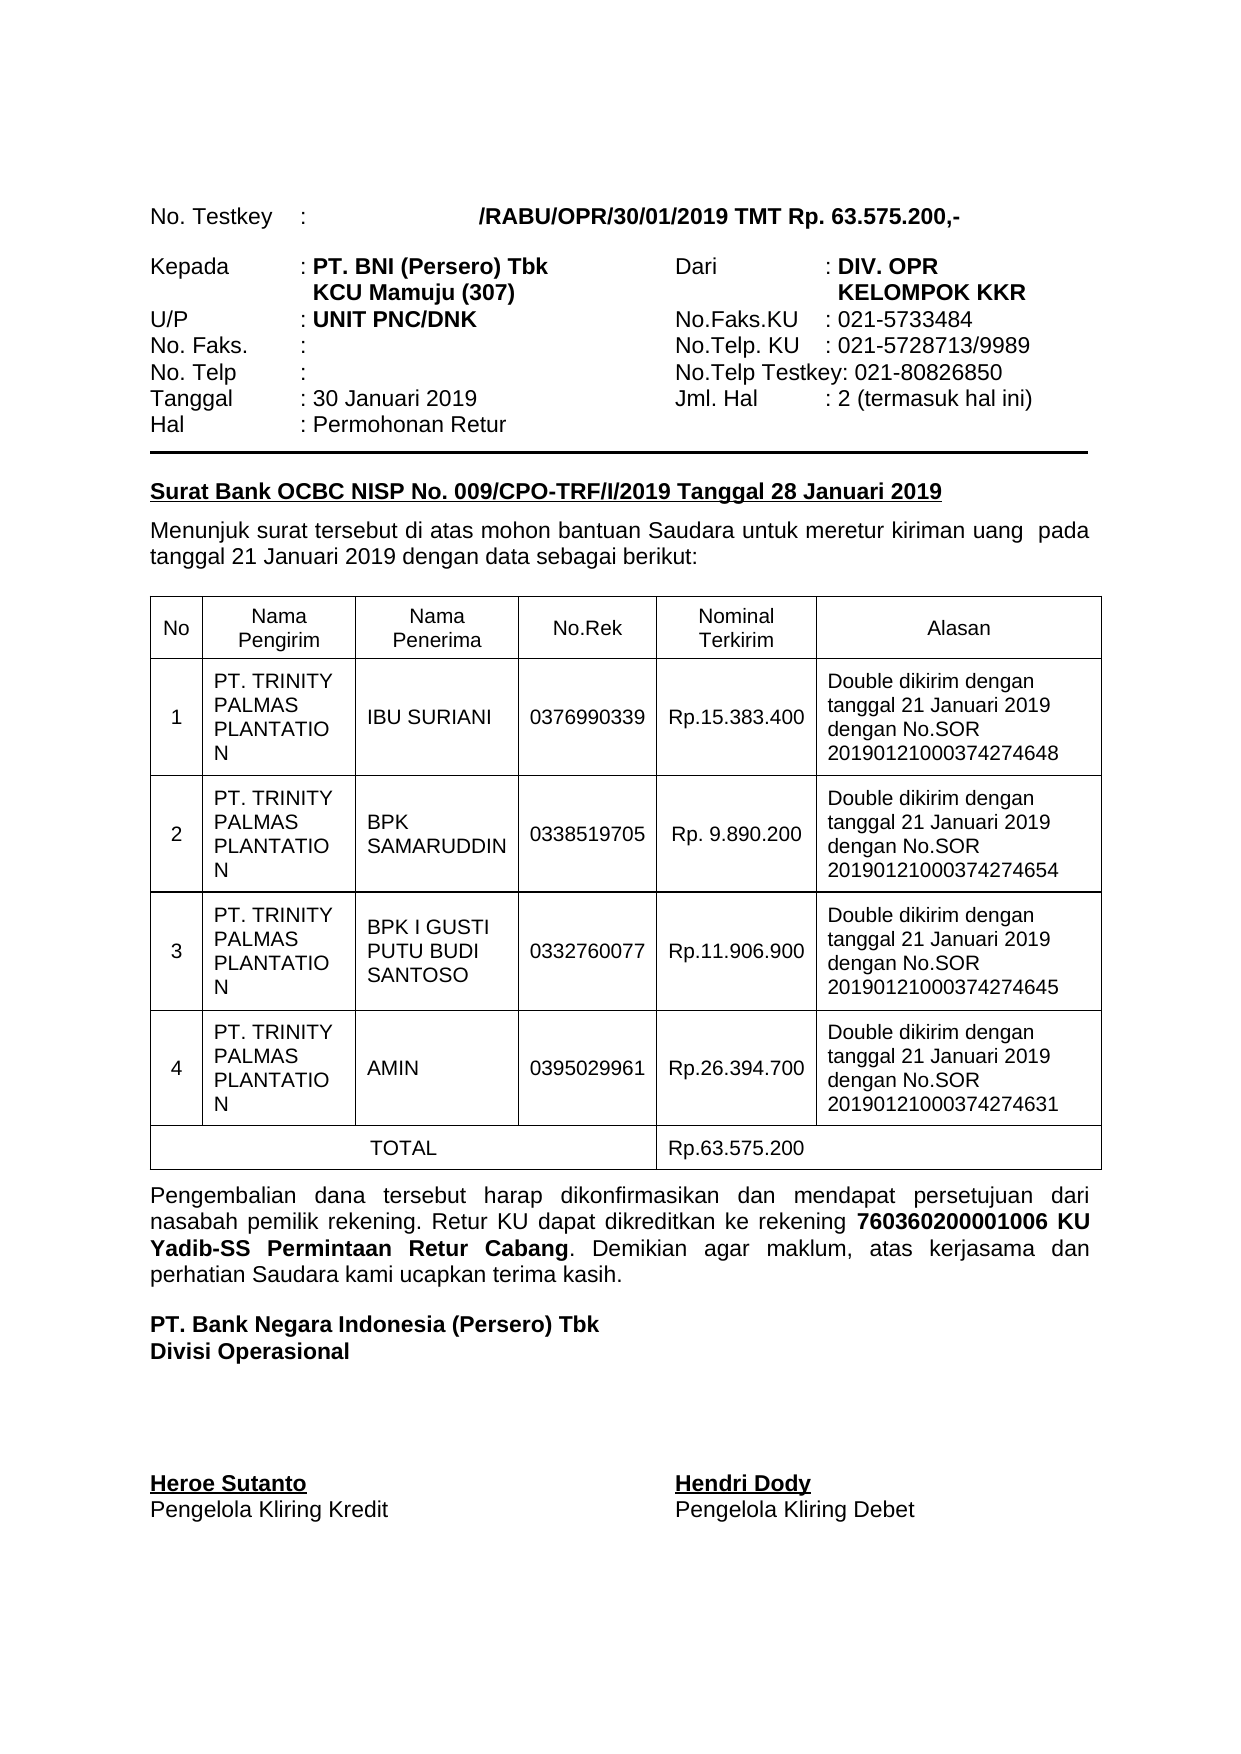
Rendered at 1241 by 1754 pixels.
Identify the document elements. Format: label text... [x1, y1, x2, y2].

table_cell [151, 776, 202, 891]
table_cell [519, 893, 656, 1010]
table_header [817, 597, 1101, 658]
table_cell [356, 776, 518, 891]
text PT. Bank Negara Indonesia (Persero) Tbk [150, 1311, 1090, 1338]
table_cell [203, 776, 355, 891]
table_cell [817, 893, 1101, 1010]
text U/P : UNIT PNC/DNK No.Faks.KU : 021-5733484 [150, 306, 1090, 332]
text No. Testkey : /RABU/OPR/30/01/2019 TMT Rp. 63.575.200,- [150, 203, 1090, 229]
text Pengelola Kliring Kredit Pengelola Kliring Debet [150, 1496, 1090, 1522]
text No. Faks. : No.Telp. KU : 021-5728713/9989 [150, 332, 1090, 358]
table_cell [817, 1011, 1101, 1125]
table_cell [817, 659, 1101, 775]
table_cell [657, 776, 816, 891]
text KCU Mamuju (307) KELOMPOK KKR [150, 279, 1090, 306]
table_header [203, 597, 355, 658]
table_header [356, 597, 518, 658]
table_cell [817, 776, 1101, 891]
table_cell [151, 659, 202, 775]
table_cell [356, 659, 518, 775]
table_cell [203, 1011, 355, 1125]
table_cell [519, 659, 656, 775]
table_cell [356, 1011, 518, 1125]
text Tanggal : 30 Januari 2019 Jml. Hal : 2 (termasuk hal ini) [150, 385, 1090, 411]
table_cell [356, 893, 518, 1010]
text Heroe Sutanto Hendri Dody [150, 1469, 1090, 1496]
text Menunjuk surat tersebut di atas mohon bantuan Saudara untuk meretur kiriman uang pada tanggal 21 Januari 2019 dengan data sebagai berikut: [150, 517, 1090, 569]
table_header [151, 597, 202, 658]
text Hal : Permohonan Retur [150, 411, 1090, 437]
text No. Telp : No.Telp Testkey: 021-80826850 [150, 358, 1090, 385]
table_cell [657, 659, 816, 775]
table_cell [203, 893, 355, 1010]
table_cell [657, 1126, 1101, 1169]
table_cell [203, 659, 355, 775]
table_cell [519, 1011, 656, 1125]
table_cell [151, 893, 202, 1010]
text Pengembalian dana tersebut harap dikonfirmasikan dan mendapat persetujuan dari nasabah pemilik rekening. Retur KU dapat dikreditkan ke rekening 760360200001006 KU Yadib-SS Permintaan Retur Cabang. Demikian agar maklum, atas kerjasama dan perhatian Saudara kami ucapkan terima kasih. [150, 1182, 1090, 1287]
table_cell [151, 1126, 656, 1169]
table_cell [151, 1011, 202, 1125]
text Surat Bank OCBC NISP No. 009/CPO-TRF/I/2019 Tanggal 28 Januari 2019 [150, 478, 1090, 504]
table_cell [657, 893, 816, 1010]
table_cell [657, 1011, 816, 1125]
text Divisi Operasional [150, 1338, 1090, 1364]
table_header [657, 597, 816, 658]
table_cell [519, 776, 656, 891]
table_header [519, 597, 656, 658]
text Kepada : PT. BNI (Persero) Tbk Dari : DIV. OPR [150, 253, 1090, 279]
